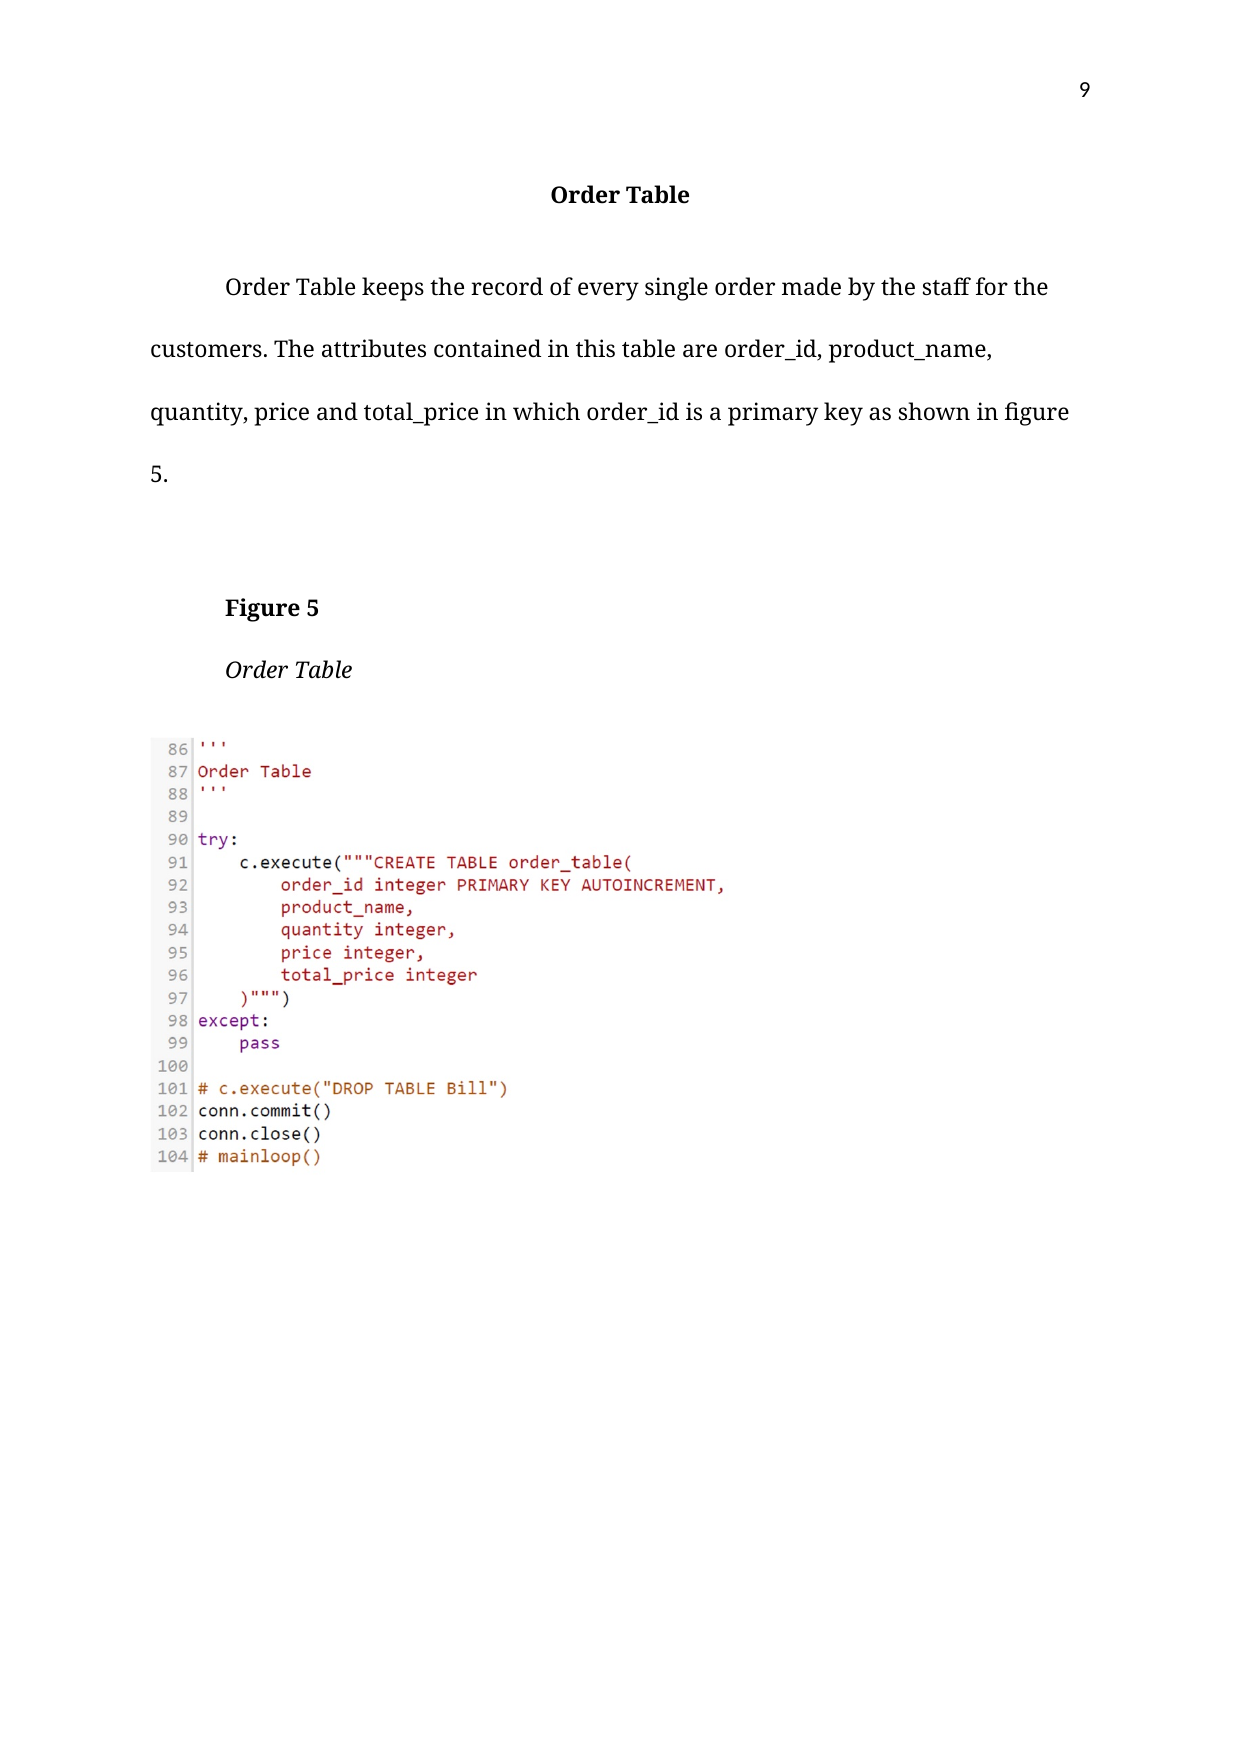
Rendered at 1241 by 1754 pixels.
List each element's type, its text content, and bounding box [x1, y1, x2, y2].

subtitle Order Table [150, 179, 1090, 210]
subtitle Figure 5 [225, 592, 1090, 623]
text Order Table keeps the record of every single order made by the staff for the customers. The attributes contained in this table are order_id, product_name, quantity, price and total_price in which order_id is a primary key as shown in figure 5. [150, 271, 1090, 489]
picture [150, 737, 1085, 1175]
text Order Table [150, 654, 1090, 685]
